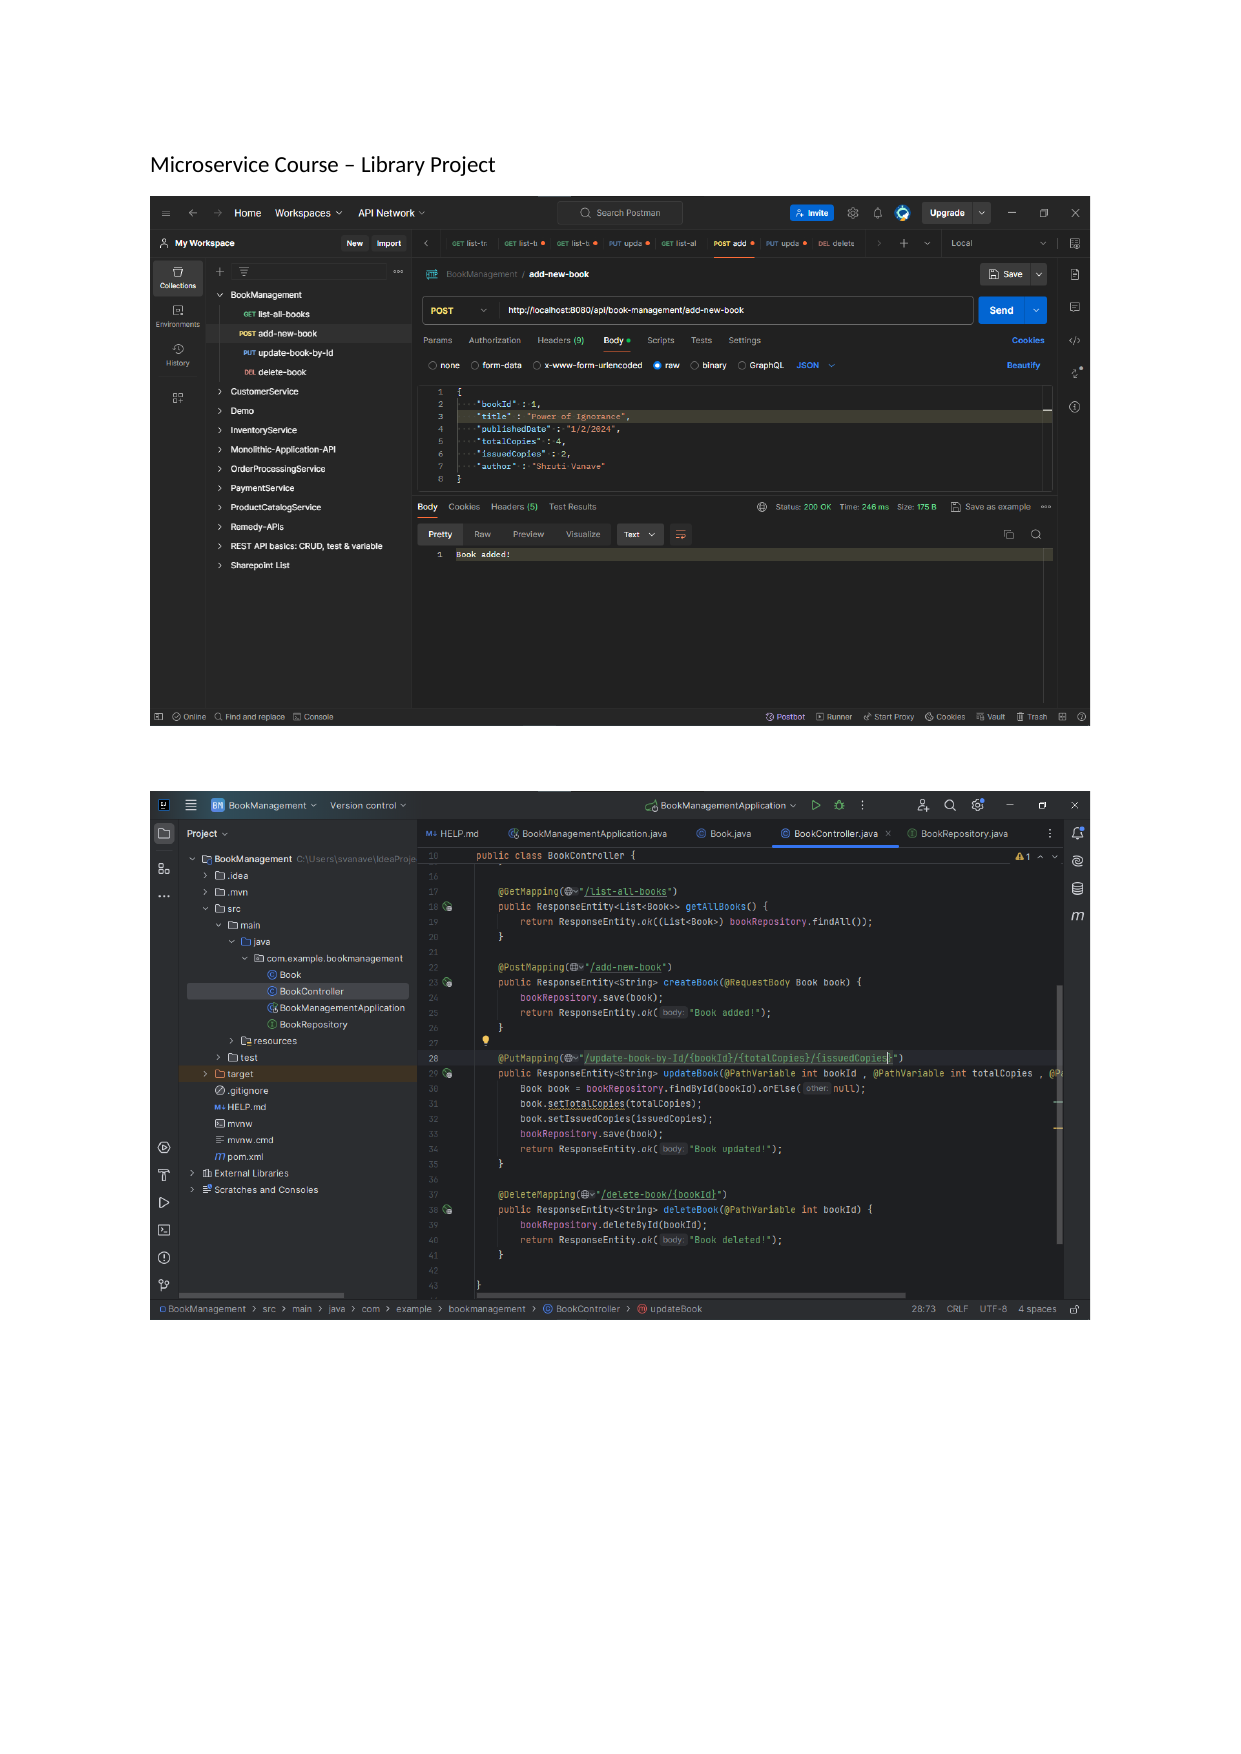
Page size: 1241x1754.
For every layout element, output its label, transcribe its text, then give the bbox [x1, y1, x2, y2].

text Microservice Course – Library Project [150, 150, 1090, 178]
picture [150, 196, 1091, 726]
picture [150, 791, 1091, 1320]
